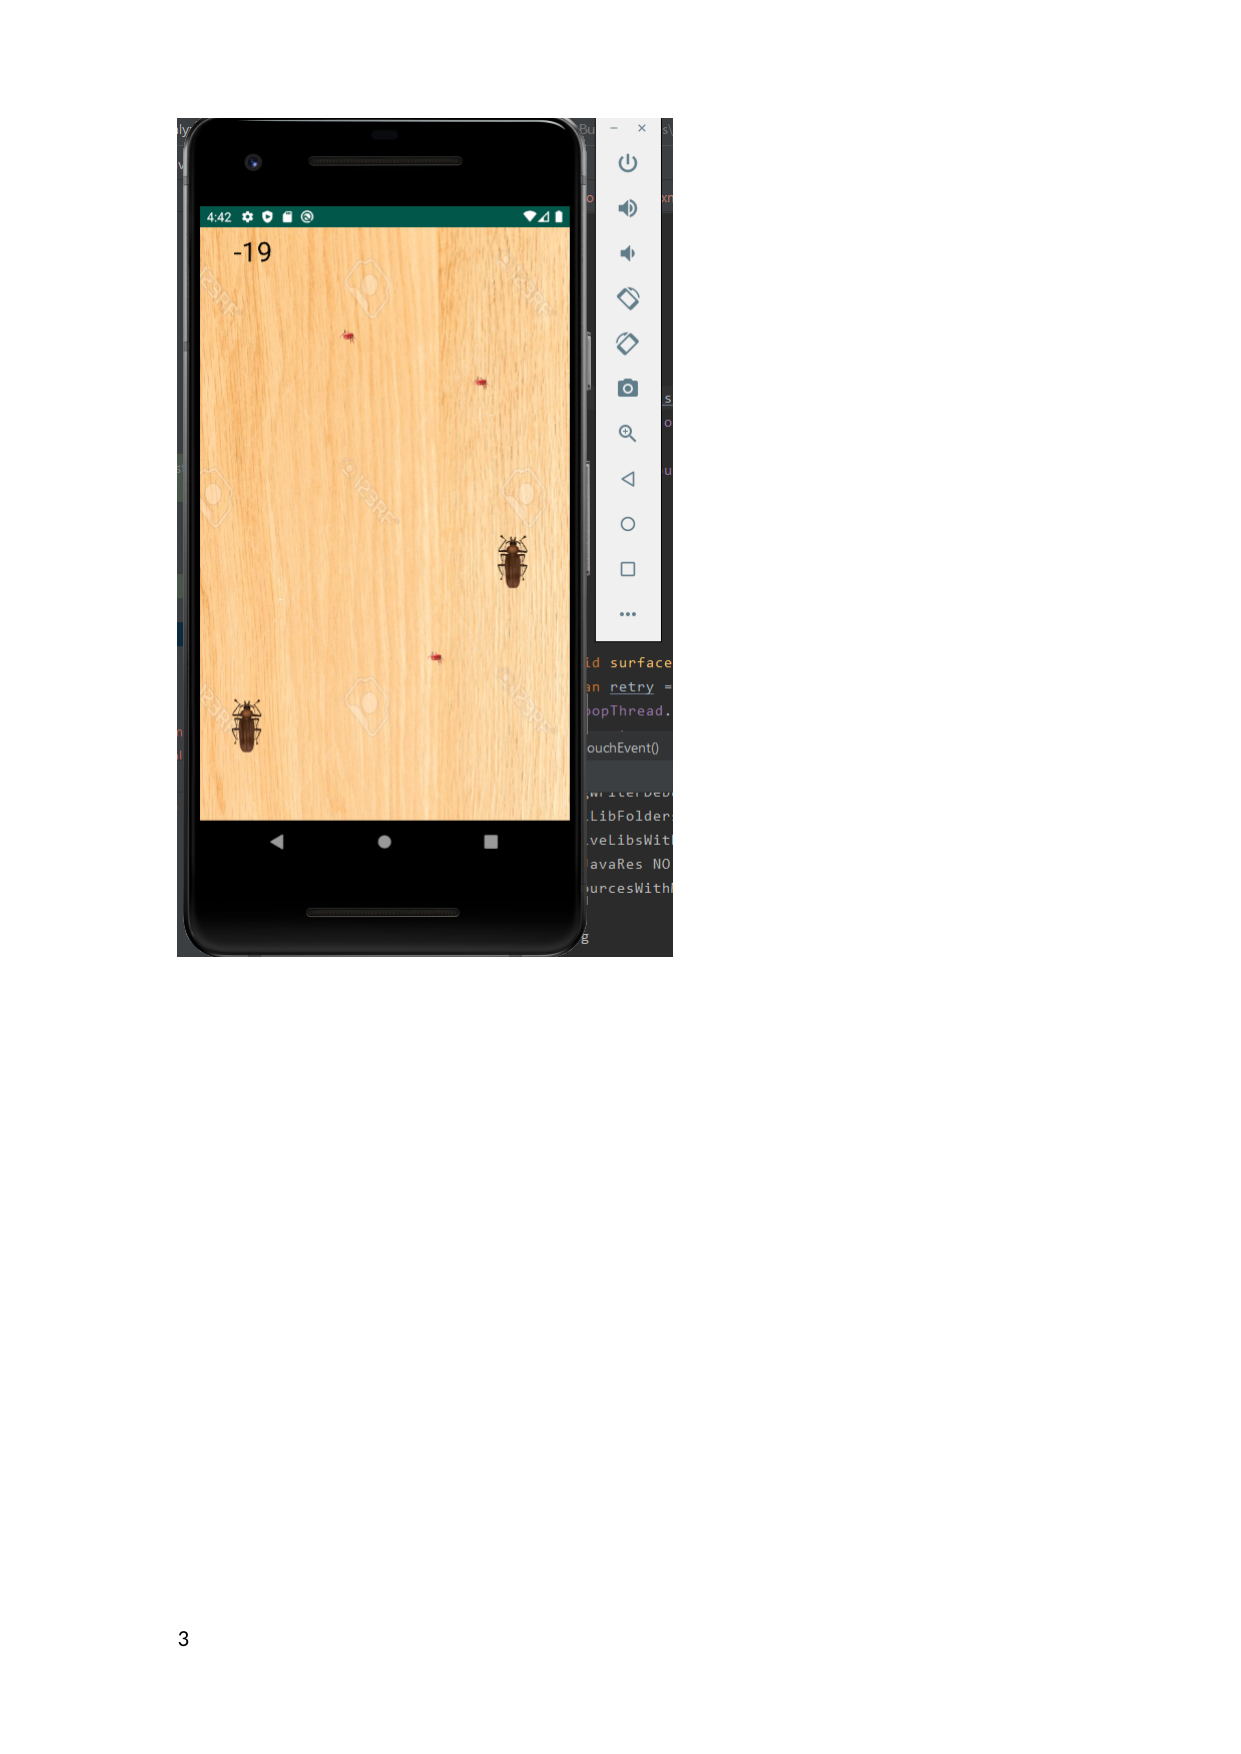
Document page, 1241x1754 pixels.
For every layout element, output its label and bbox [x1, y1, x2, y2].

picture [177, 118, 673, 957]
